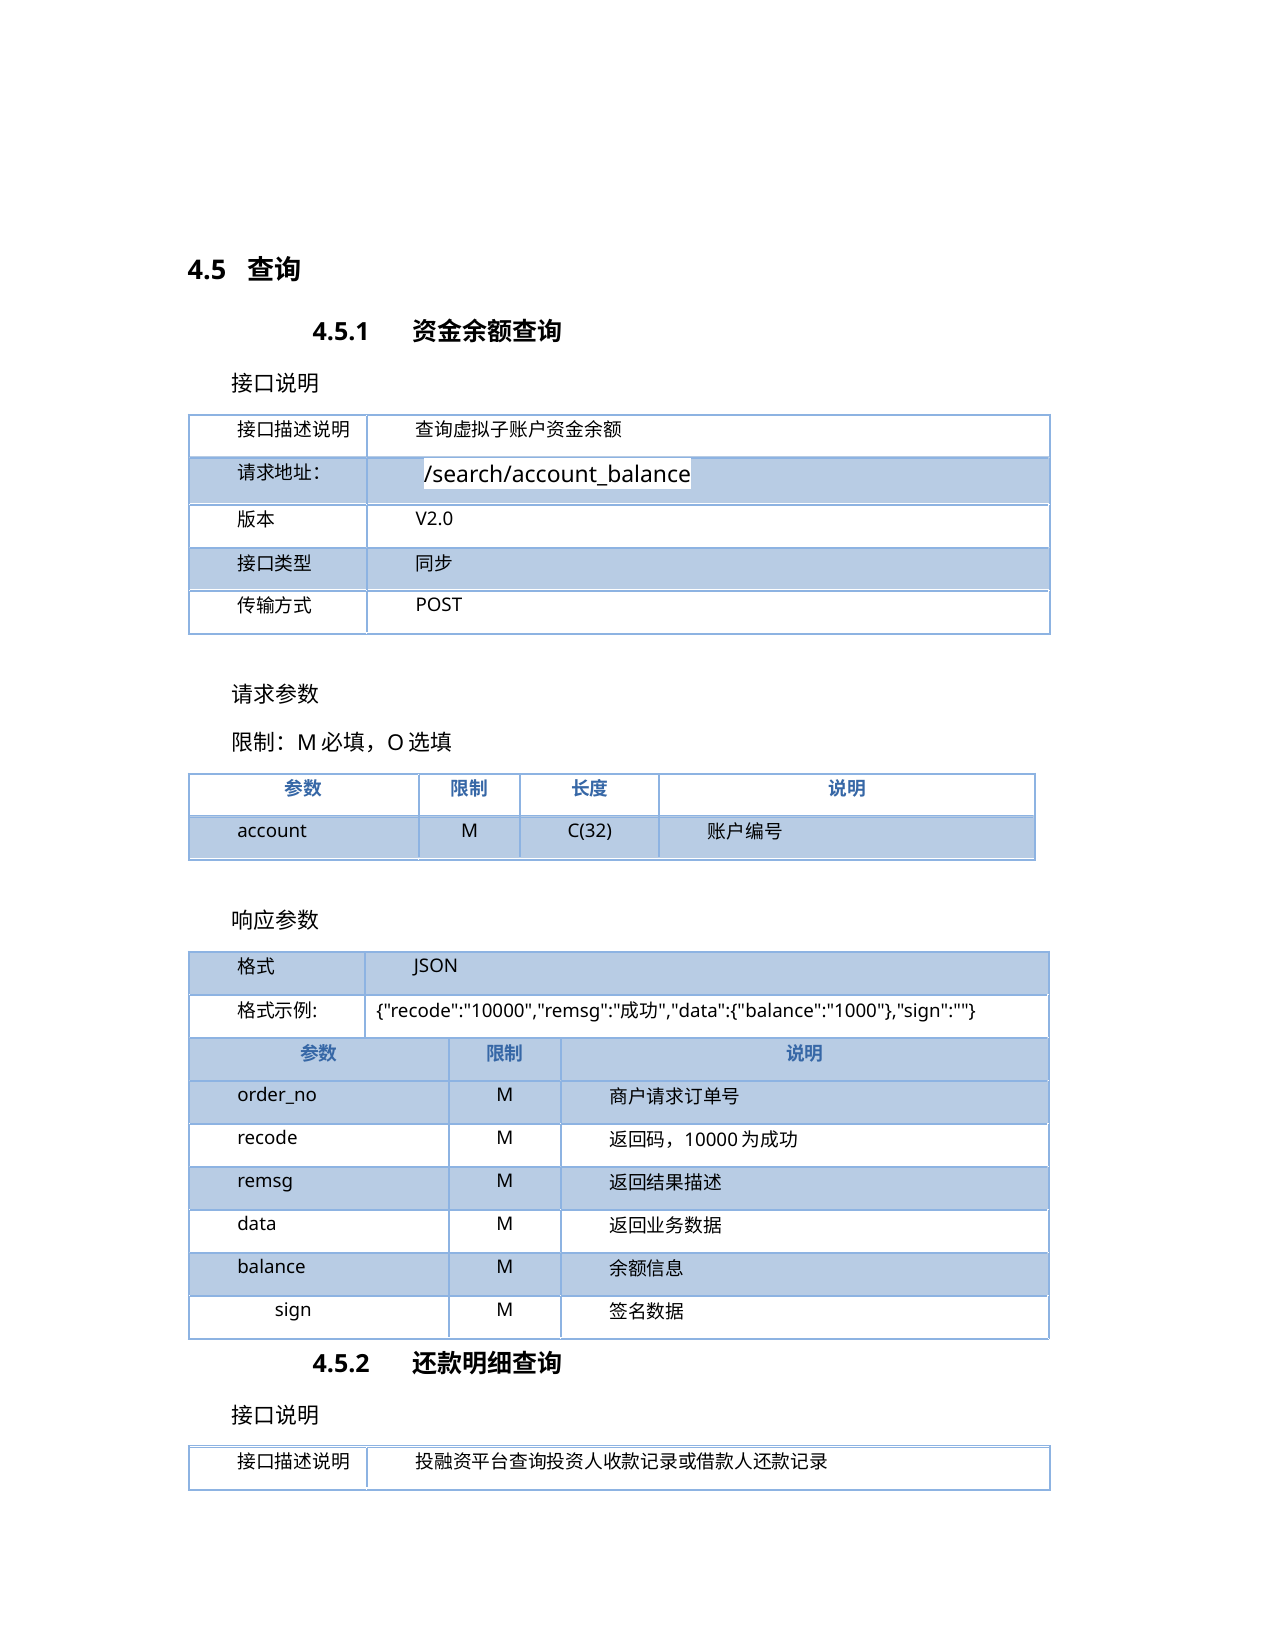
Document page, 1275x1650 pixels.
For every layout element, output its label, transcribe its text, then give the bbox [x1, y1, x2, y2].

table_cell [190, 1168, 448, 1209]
text 限制：M必填，O选填 [187, 725, 1087, 757]
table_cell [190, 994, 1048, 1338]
subtitle 还款明细查询 [262, 1343, 1087, 1380]
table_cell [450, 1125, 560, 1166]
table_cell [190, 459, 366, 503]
text 接口说明 [187, 1398, 1087, 1429]
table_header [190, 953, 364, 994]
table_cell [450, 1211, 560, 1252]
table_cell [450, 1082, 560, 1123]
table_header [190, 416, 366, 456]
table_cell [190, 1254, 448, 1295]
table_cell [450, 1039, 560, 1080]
subtitle 查询 [187, 248, 1087, 288]
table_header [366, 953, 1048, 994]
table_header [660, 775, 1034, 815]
text 接口说明 [187, 366, 1087, 398]
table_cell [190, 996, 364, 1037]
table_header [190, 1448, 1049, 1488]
text 响应参数 [187, 903, 1087, 935]
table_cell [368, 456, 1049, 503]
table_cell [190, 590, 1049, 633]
text 请求参数 [187, 677, 1087, 709]
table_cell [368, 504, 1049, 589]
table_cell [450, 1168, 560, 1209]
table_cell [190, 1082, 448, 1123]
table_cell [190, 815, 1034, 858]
subtitle 资金余额查询 [262, 312, 1087, 348]
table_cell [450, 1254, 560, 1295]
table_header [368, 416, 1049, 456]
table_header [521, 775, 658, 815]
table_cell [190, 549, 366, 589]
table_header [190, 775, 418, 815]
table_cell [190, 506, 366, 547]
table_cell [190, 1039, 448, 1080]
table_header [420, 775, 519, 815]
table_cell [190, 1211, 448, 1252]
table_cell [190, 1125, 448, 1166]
